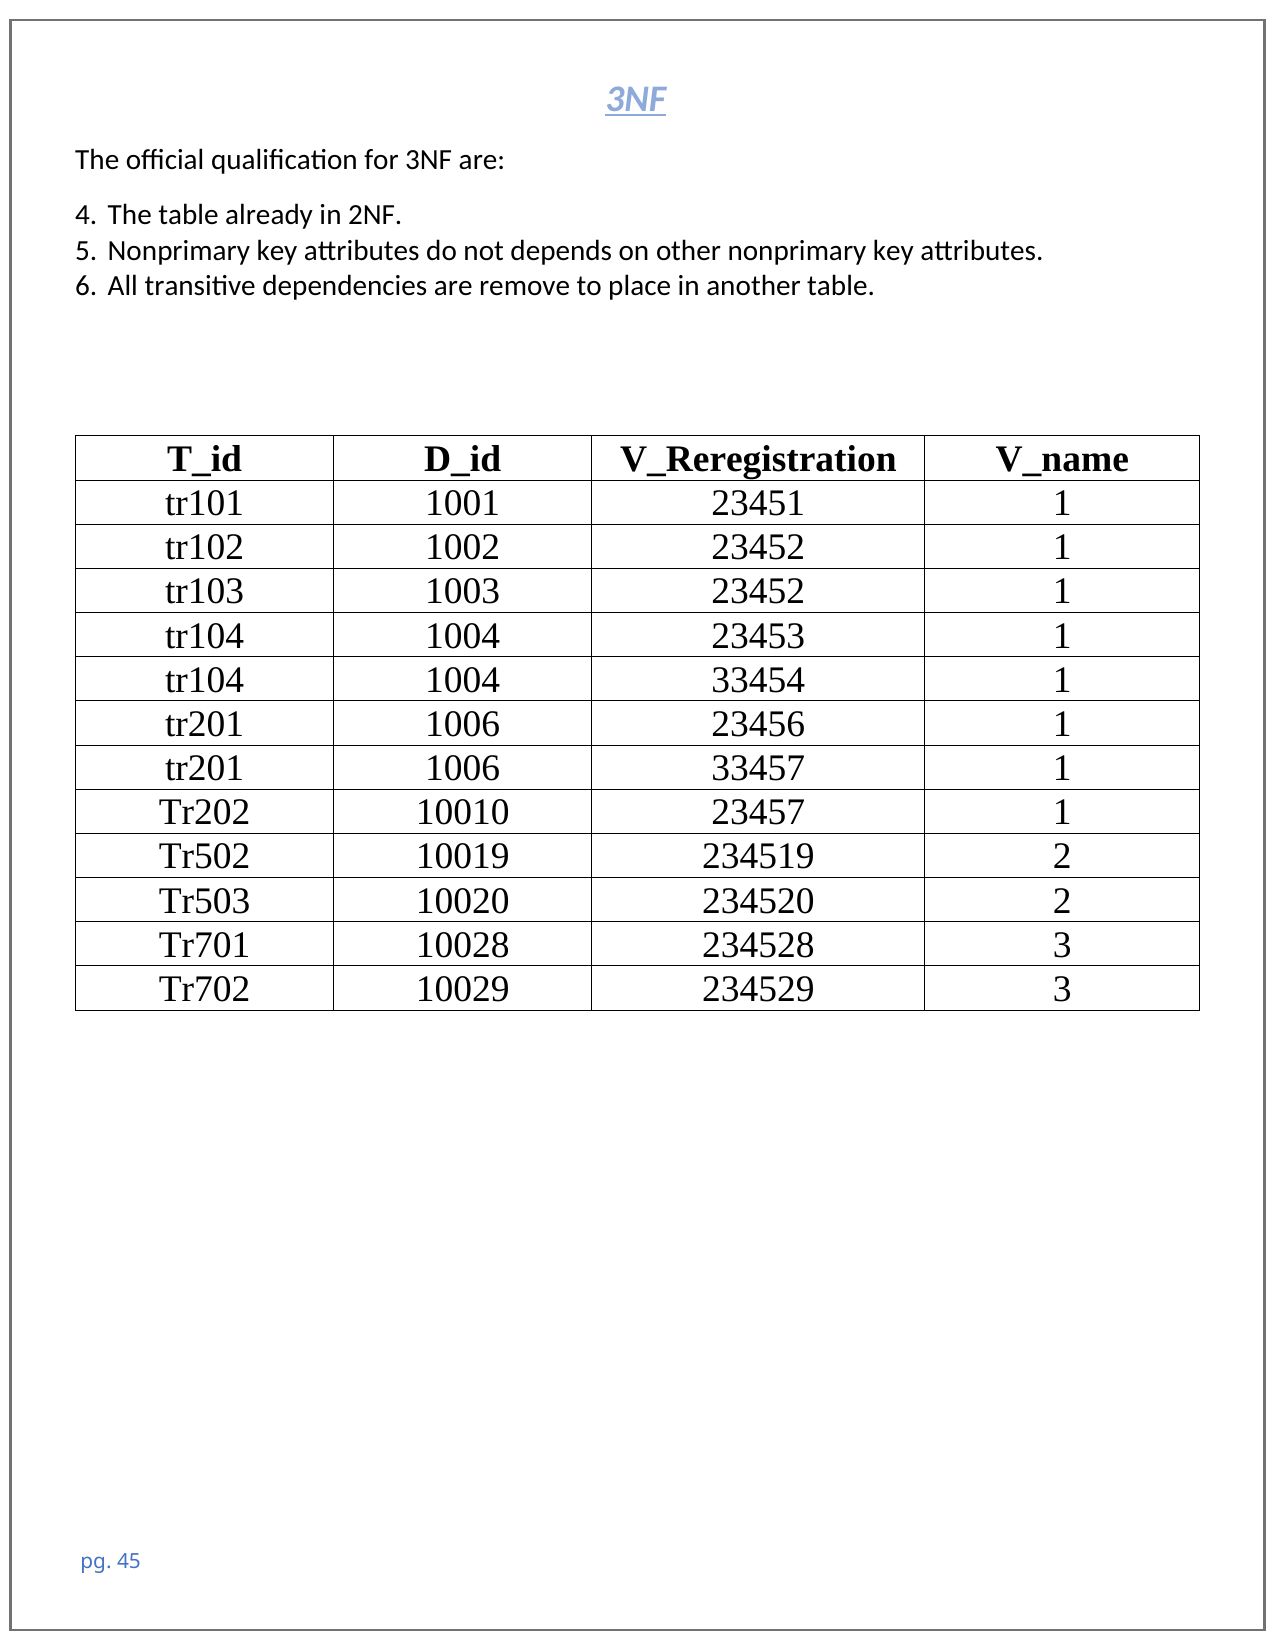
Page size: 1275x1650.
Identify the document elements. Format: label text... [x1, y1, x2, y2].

table_cell tr104 [76, 613, 333, 656]
table_cell 1 [925, 701, 1199, 744]
table_header V_name [925, 436, 1199, 479]
table_cell 1004 [334, 657, 591, 700]
table_cell Tr701 [76, 922, 333, 965]
table_cell 10019 [334, 834, 591, 877]
table_cell tr104 [76, 657, 333, 700]
list All transitive dependencies are remove to place in another table. [75, 267, 1200, 303]
table_cell 3 [925, 922, 1199, 965]
table_cell 234520 [592, 878, 924, 921]
table_cell 10028 [334, 922, 591, 965]
table_cell Tr503 [76, 878, 333, 921]
table_cell 234528 [592, 922, 924, 965]
table_cell 2 [925, 878, 1199, 921]
text 3NF [75, 75, 1200, 121]
table_cell 1 [925, 569, 1199, 612]
table_cell 10029 [334, 966, 591, 1009]
table_cell 1006 [334, 701, 591, 744]
table_cell 1 [925, 481, 1199, 524]
table_cell 23456 [592, 701, 924, 744]
table_cell Tr702 [76, 966, 333, 1009]
list Nonprimary key attributes do not depends on other nonprimary key attributes. [75, 232, 1200, 267]
table_cell 234519 [592, 834, 924, 877]
table_cell tr103 [76, 569, 333, 612]
table_cell Tr502 [76, 834, 333, 877]
table_cell tr101 [76, 481, 333, 524]
table_cell 1003 [334, 569, 591, 612]
table_cell 10010 [334, 790, 591, 833]
table_cell tr201 [76, 701, 333, 744]
table_cell Tr202 [76, 790, 333, 833]
table_cell 1 [925, 657, 1199, 700]
table_cell 1 [925, 746, 1199, 789]
table_cell 3 [925, 966, 1199, 1009]
table_cell 1002 [334, 525, 591, 568]
table_header D_id [334, 436, 591, 479]
table_cell 1 [925, 525, 1199, 568]
table_cell 23457 [592, 790, 924, 833]
table_cell tr201 [76, 746, 333, 789]
table_cell 2 [925, 834, 1199, 877]
table_cell 23453 [592, 613, 924, 656]
table_cell 1001 [334, 481, 591, 524]
table_cell 1 [925, 613, 1199, 656]
table_cell 10020 [334, 878, 591, 921]
table_cell 33454 [592, 657, 924, 700]
table_cell tr102 [76, 525, 333, 568]
table_cell 234529 [592, 966, 924, 1009]
table_cell 23451 [592, 481, 924, 524]
table_header T_id [76, 436, 333, 479]
table_cell 23452 [592, 569, 924, 612]
list The table already in 2NF. [75, 196, 1200, 232]
table_cell 1004 [334, 613, 591, 656]
table_cell 1 [925, 790, 1199, 833]
table_cell 1006 [334, 746, 591, 789]
table_cell 23452 [592, 525, 924, 568]
table_cell 33457 [592, 746, 924, 789]
text The official qualification for 3NF are: [75, 141, 1200, 177]
table_header V_Reregistration [592, 436, 924, 479]
